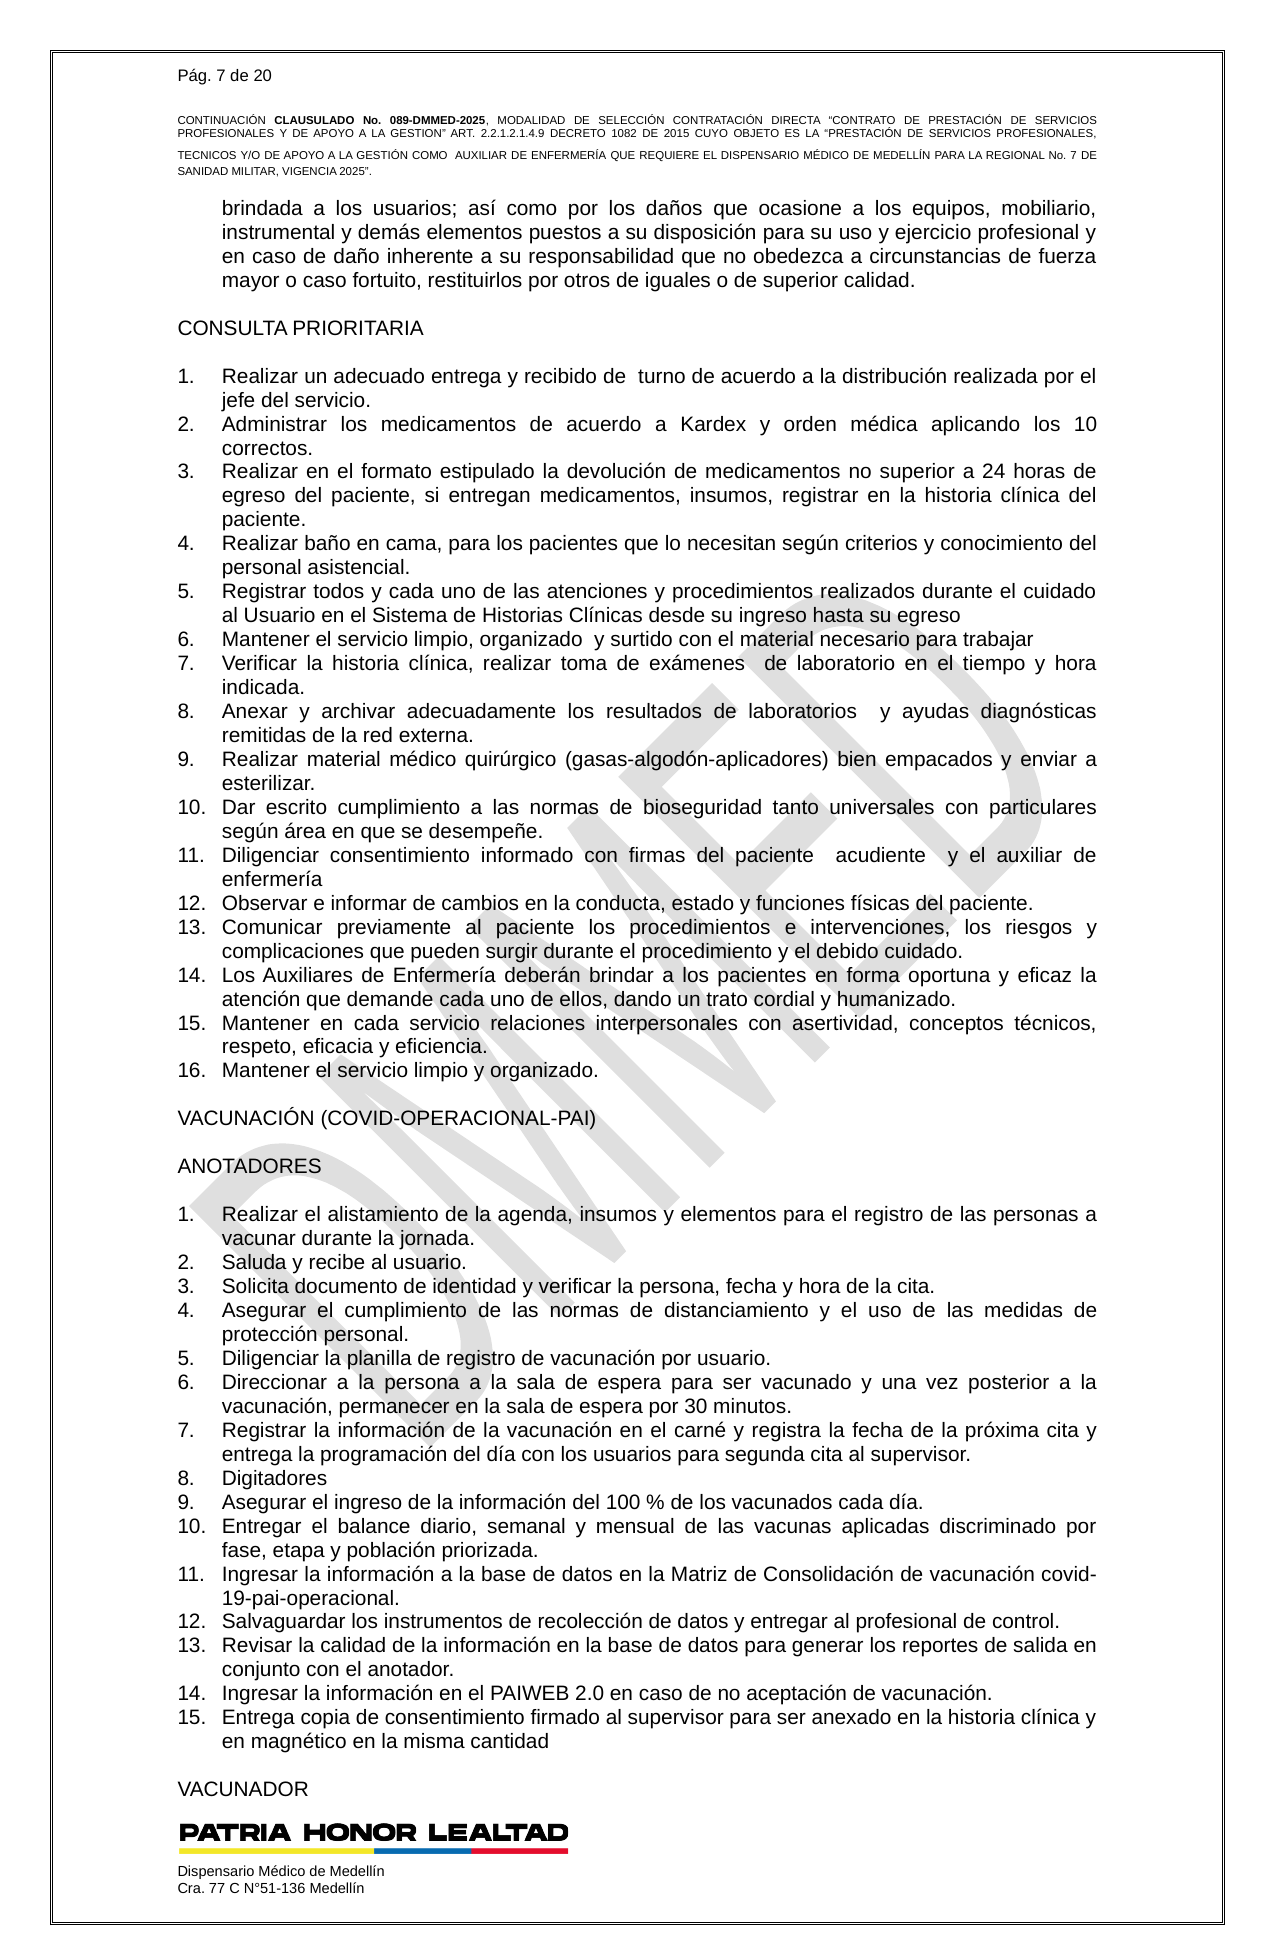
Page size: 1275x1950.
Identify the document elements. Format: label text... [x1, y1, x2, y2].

text VACUNACIÓN (COVID-OPERACIONAL-PAI) [177, 1106, 1098, 1130]
text 13. Revisar la calidad de la información en la base de datos para generar los reportes de salida en conjunto con el anotador. [177, 1633, 1098, 1681]
text VACUNADOR [177, 1777, 1098, 1801]
text 5. Registrar todos y cada uno de las atenciones y procedimientos realizados durante el cuidado al Usuario en el Sistema de Historias Clínicas desde su ingreso hasta su egreso [177, 579, 1098, 627]
text 16. Mantener el servicio limpio y organizado. [177, 1058, 1098, 1082]
text 11. Diligenciar consentimiento informado con firmas del paciente acudiente y el auxiliar de enfermería [177, 843, 1098, 891]
text 8. Digitadores [177, 1466, 1098, 1489]
text 12. Salvaguardar los instrumentos de recolección de datos y entregar al profesional de control. [177, 1609, 1098, 1633]
text 15. Mantener en cada servicio relaciones interpersonales con asertividad, conceptos técnicos, respeto, eficacia y eficiencia. [177, 1010, 1098, 1058]
text 2. Administrar los medicamentos de acuerdo a Kardex y orden médica aplicando los 10 correctos. [177, 411, 1098, 459]
text 3. Solicita documento de identidad y verificar la persona, fecha y hora de la cita. [177, 1274, 1098, 1298]
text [177, 196, 1098, 292]
text 7. Verificar la historia clínica, realizar toma de exámenes de laboratorio en el tiempo y hora indicada. [177, 651, 1098, 699]
text ANOTADORES [177, 1154, 1098, 1178]
text 13. Comunicar previamente al paciente los procedimientos e intervenciones, los riesgos y complicaciones que pueden surgir durante el procedimiento y el debido cuidado. [177, 914, 1098, 962]
text 12. Observar e informar de cambios en la conducta, estado y funciones físicas del paciente. [177, 891, 1098, 914]
text 14. Ingresar la información en el PAIWEB 2.0 en caso de no aceptación de vacunación. [177, 1681, 1098, 1705]
text 14. Los Auxiliares de Enfermería deberán brindar a los pacientes en forma oportuna y eficaz la atención que demande cada uno de ellos, dando un trato cordial y humanizado. [177, 962, 1098, 1010]
text 10. Dar escrito cumplimiento a las normas de bioseguridad tanto universales con particulares según área en que se desempeñe. [177, 795, 1098, 843]
text 6. Direccionar a la persona a la sala de espera para ser vacunado y una vez posterior a la vacunación, permanecer en la sala de espera por 30 minutos. [177, 1370, 1098, 1418]
text 6. Mantener el servicio limpio, organizado y surtido con el material necesario para trabajar [177, 627, 1098, 651]
text 9. Asegurar el ingreso de la información del 100 % de los vacunados cada día. [177, 1489, 1098, 1513]
text 2. Saluda y recibe al usuario. [177, 1250, 1098, 1274]
text 1. Realizar el alistamiento de la agenda, insumos y elementos para el registro de las personas a vacunar durante la jornada. [177, 1202, 1098, 1250]
text 1. Realizar un adecuado entrega y recibido de turno de acuerdo a la distribución realizada por el jefe del servicio. [177, 363, 1098, 411]
text 7. Registrar la información de la vacunación en el carné y registra la fecha de la próxima cita y entrega la programación del día con los usuarios para segunda cita al supervisor. [177, 1418, 1098, 1466]
text 8. Anexar y archivar adecuadamente los resultados de laboratorios y ayudas diagnósticas remitidas de la red externa. [177, 699, 1098, 747]
text 9. Realizar material médico quirúrgico (gasas-algodón-aplicadores) bien empacados y enviar a esterilizar. [177, 747, 1098, 795]
text 15. Entrega copia de consentimiento firmado al supervisor para ser anexado en la historia clínica y en magnético en la misma cantidad [177, 1705, 1098, 1753]
text 5. Diligenciar la planilla de registro de vacunación por usuario. [177, 1346, 1098, 1370]
text 3. Realizar en el formato estipulado la devolución de medicamentos no superior a 24 horas de egreso del paciente, si entregan medicamentos, insumos, registrar en la historia clínica del paciente. [177, 459, 1098, 531]
text 4. Asegurar el cumplimiento de las normas de distanciamiento y el uso de las medidas de protección personal. [177, 1298, 1098, 1346]
picture [179, 1823, 569, 1854]
text 4. Realizar baño en cama, para los pacientes que lo necesitan según criterios y conocimiento del personal asistencial. [177, 531, 1098, 579]
text 11. Ingresar la información a la base de datos en la Matriz de Consolidación de vacunación covid-19-pai-operacional. [177, 1561, 1098, 1609]
text 10. Entregar el balance diario, semanal y mensual de las vacunas aplicadas discriminado por fase, etapa y población priorizada. [177, 1513, 1098, 1561]
text CONSULTA PRIORITARIA [177, 316, 1098, 339]
